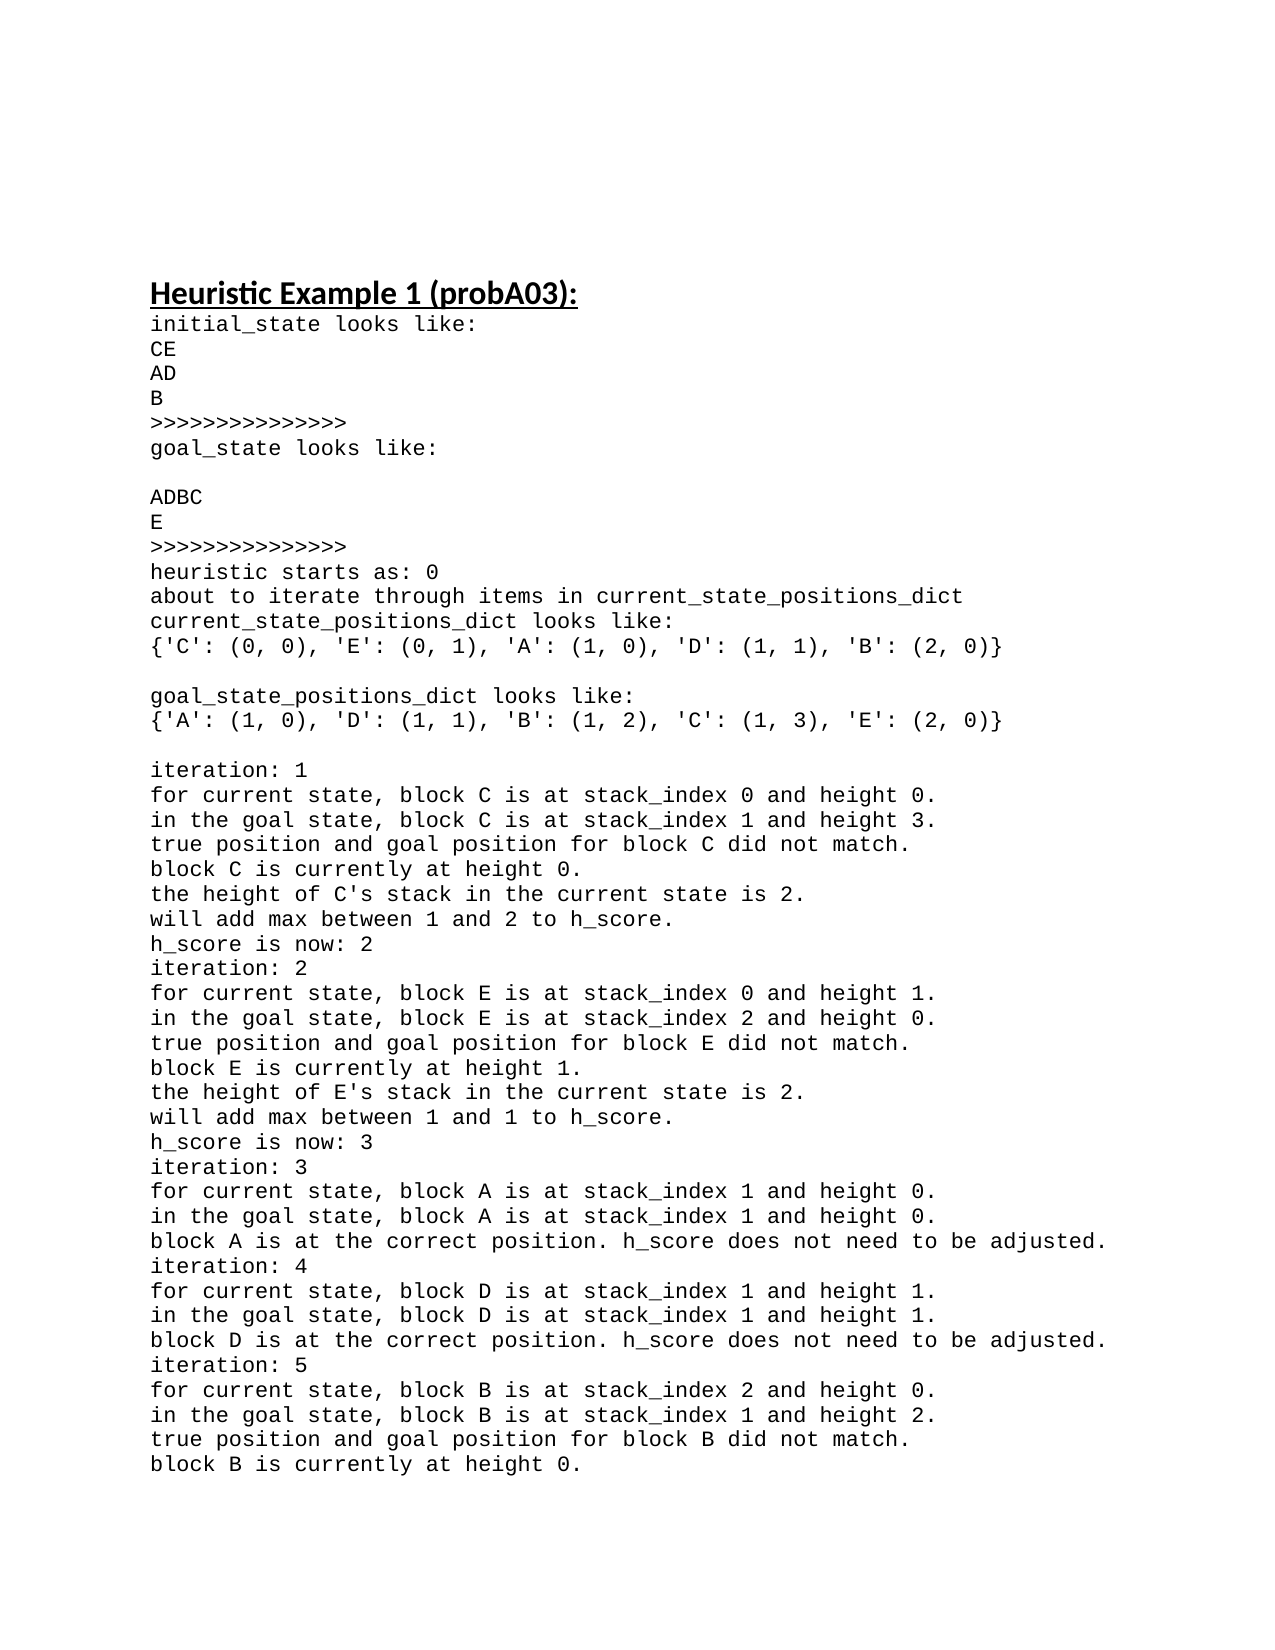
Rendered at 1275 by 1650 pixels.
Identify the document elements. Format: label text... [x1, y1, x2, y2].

text {'A': (1, 0), 'D': (1, 1), 'B': (1, 2), 'C': (1, 3), 'E': (2, 0)} [150, 709, 1125, 734]
text will add max between 1 and 1 to h_score. [150, 1106, 1125, 1131]
text initial_state looks like: [150, 313, 1125, 338]
text block A is at the correct position. h_score does not need to be adjusted. [150, 1230, 1125, 1255]
text true position and goal position for block E did not match. [150, 1032, 1125, 1057]
text true position and goal position for block C did not match. [150, 833, 1125, 858]
text E [150, 511, 1125, 536]
text h_score is now: 3 [150, 1131, 1125, 1156]
text B [150, 387, 1125, 412]
text block B is currently at height 0. [150, 1453, 1125, 1478]
text iteration: 2 [150, 957, 1125, 982]
text will add max between 1 and 2 to h_score. [150, 908, 1125, 933]
text true position and goal position for block B did not match. [150, 1428, 1125, 1453]
text for current state, block E is at stack_index 0 and height 1. [150, 982, 1125, 1007]
text goal_state_positions_dict looks like: [150, 685, 1125, 709]
text block E is currently at height 1. [150, 1057, 1125, 1081]
text block D is at the correct position. h_score does not need to be adjusted. [150, 1329, 1125, 1354]
text >>>>>>>>>>>>>>> [150, 412, 1125, 437]
text h_score is now: 2 [150, 933, 1125, 957]
text AD [150, 362, 1125, 387]
text Heuristic Example 1 (probA03): [150, 272, 1125, 313]
text in the goal state, block C is at stack_index 1 and height 3. [150, 809, 1125, 833]
text {'C': (0, 0), 'E': (0, 1), 'A': (1, 0), 'D': (1, 1), 'B': (2, 0)} [150, 635, 1125, 660]
text iteration: 4 [150, 1255, 1125, 1280]
text the height of E's stack in the current state is 2. [150, 1081, 1125, 1106]
text in the goal state, block A is at stack_index 1 and height 0. [150, 1205, 1125, 1230]
text block C is currently at height 0. [150, 858, 1125, 883]
text current_state_positions_dict looks like: [150, 610, 1125, 635]
text for current state, block A is at stack_index 1 and height 0. [150, 1181, 1125, 1205]
text ADBC [150, 486, 1125, 511]
text iteration: 1 [150, 759, 1125, 784]
text heuristic starts as: 0 [150, 561, 1125, 586]
text the height of C's stack in the current state is 2. [150, 883, 1125, 908]
text goal_state looks like: [150, 437, 1125, 462]
text CE [150, 338, 1125, 362]
text iteration: 3 [150, 1156, 1125, 1181]
text >>>>>>>>>>>>>>> [150, 536, 1125, 561]
text in the goal state, block E is at stack_index 2 and height 0. [150, 1007, 1125, 1032]
text for current state, block D is at stack_index 1 and height 1. [150, 1280, 1125, 1304]
text in the goal state, block D is at stack_index 1 and height 1. [150, 1304, 1125, 1329]
text for current state, block B is at stack_index 2 and height 0. [150, 1379, 1125, 1404]
text about to iterate through items in current_state_positions_dict [150, 586, 1125, 610]
text iteration: 5 [150, 1354, 1125, 1379]
text for current state, block C is at stack_index 0 and height 0. [150, 784, 1125, 809]
text in the goal state, block B is at stack_index 1 and height 2. [150, 1404, 1125, 1428]
